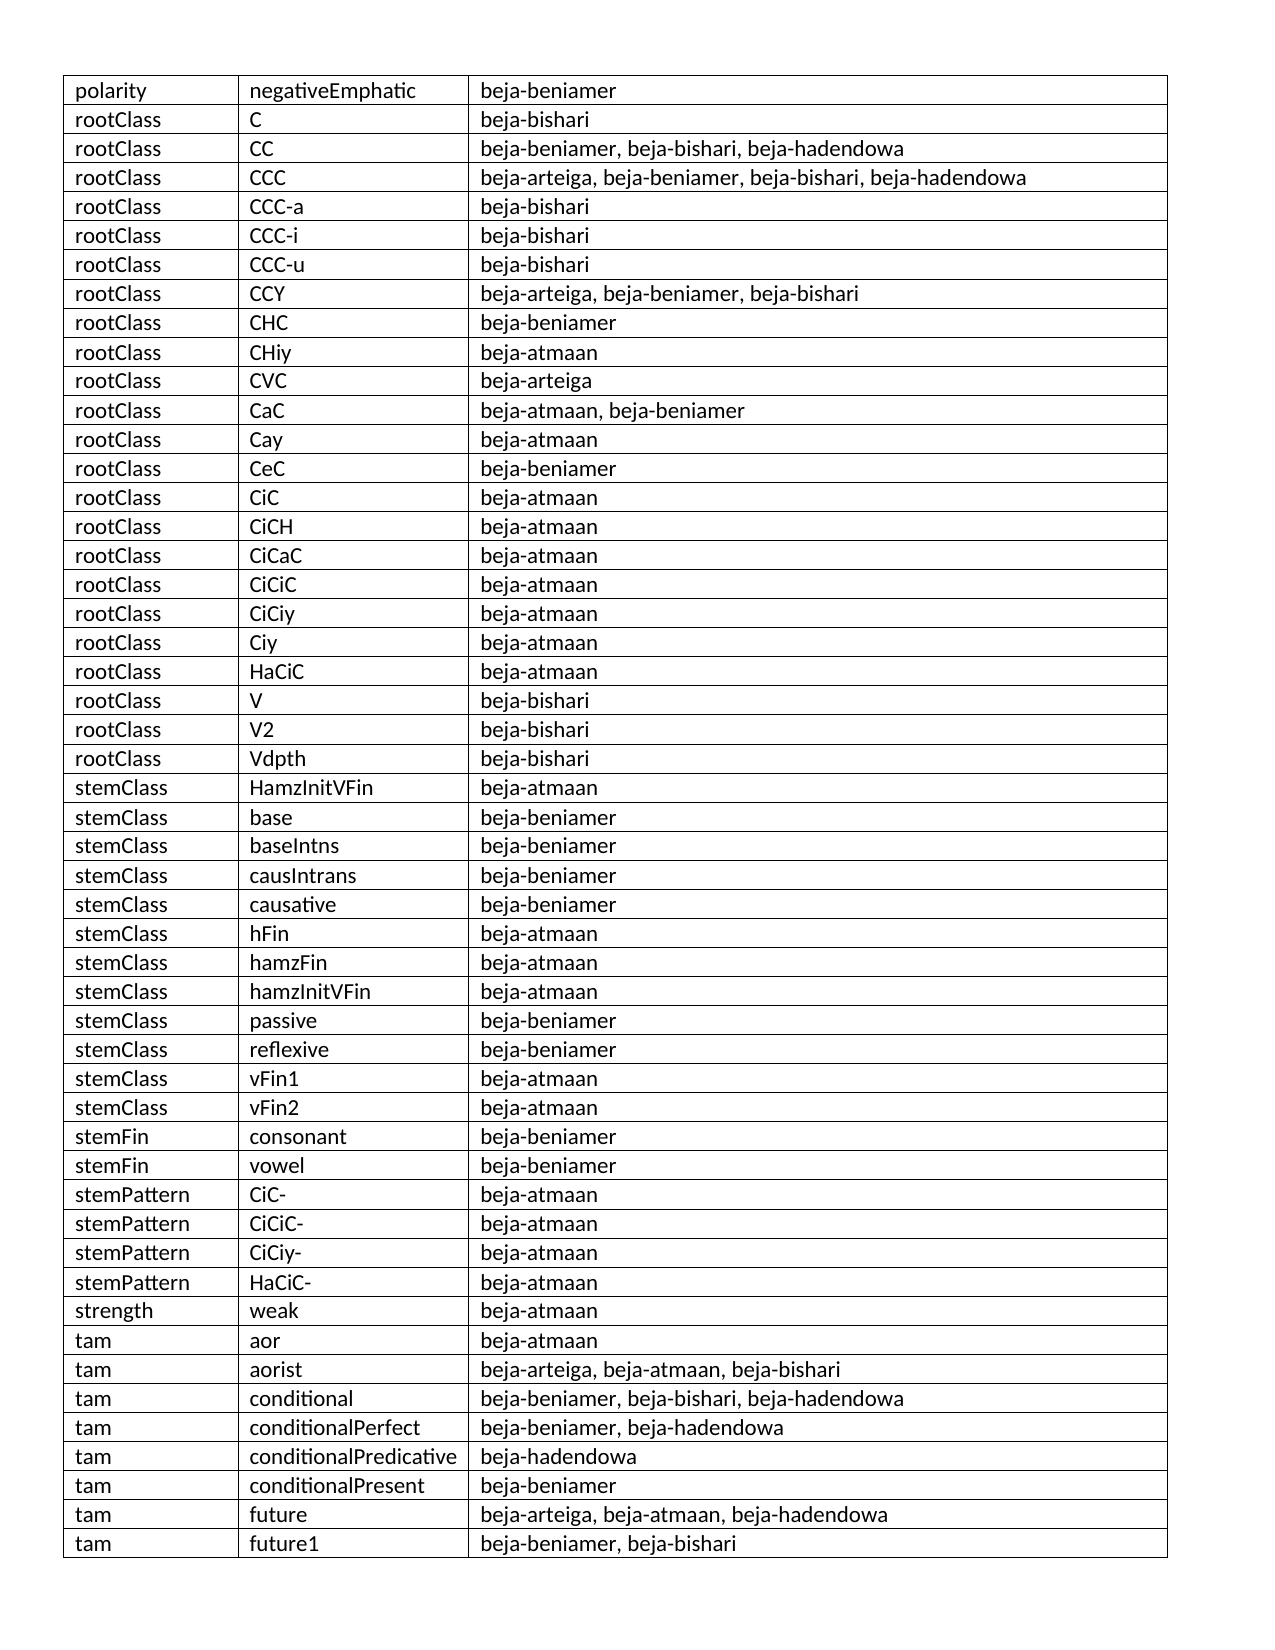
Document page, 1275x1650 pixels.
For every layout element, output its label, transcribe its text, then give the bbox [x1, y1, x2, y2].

table_cell CiCiy [239, 599, 468, 627]
table_cell rootClass [64, 715, 238, 743]
table_cell conditionalPerfect [239, 1413, 468, 1441]
table_cell passive [239, 1006, 468, 1034]
table_cell rootClass [64, 134, 238, 162]
table_cell CVC [239, 367, 468, 395]
table_cell beja-beniamer [469, 1122, 1167, 1150]
table_cell beja-atmaan [469, 1093, 1167, 1121]
table_cell negativeEmphatic [239, 76, 468, 104]
table_cell beja-bishari [469, 715, 1167, 743]
table_cell consonant [239, 1122, 468, 1150]
table_cell rootClass [64, 628, 238, 656]
table_cell V [239, 686, 468, 714]
table_cell beja-atmaan [469, 1239, 1167, 1267]
table_cell stemClass [64, 1035, 238, 1063]
table_cell tam [64, 1500, 238, 1528]
table_cell beja-atmaan [469, 1210, 1167, 1237]
table_cell CCC-i [239, 221, 468, 249]
table_cell beja-beniamer [469, 309, 1167, 337]
table_cell beja-beniamer [469, 861, 1167, 889]
table_cell rootClass [64, 425, 238, 453]
table_cell beja-atmaan [469, 512, 1167, 540]
table_cell beja-atmaan [469, 977, 1167, 1005]
table_cell beja-bishari [469, 745, 1167, 772]
table_cell vowel [239, 1151, 468, 1179]
table_cell rootClass [64, 338, 238, 366]
table_cell future [239, 1500, 468, 1528]
table_cell beja-arteiga, beja-beniamer, beja-bishari, beja-hadendowa [469, 163, 1167, 191]
table_cell stemClass [64, 1006, 238, 1034]
table_cell reflexive [239, 1035, 468, 1063]
table_cell tam [64, 1471, 238, 1499]
table_cell rootClass [64, 570, 238, 598]
table_cell beja-atmaan [469, 1064, 1167, 1092]
table_cell stemClass [64, 1093, 238, 1121]
table_cell beja-atmaan [469, 425, 1167, 453]
table_cell hFin [239, 919, 468, 947]
table_cell HaCiC [239, 657, 468, 685]
table_cell hamzInitVFin [239, 977, 468, 1005]
table_cell beja-beniamer [469, 76, 1167, 104]
table_cell beja-bishari [469, 105, 1167, 133]
table_cell rootClass [64, 483, 238, 511]
table_cell vFin1 [239, 1064, 468, 1092]
table_cell aor [239, 1326, 468, 1354]
table_cell conditionalPredicative [239, 1442, 468, 1470]
table_cell V2 [239, 715, 468, 743]
table_cell CCY [239, 280, 468, 307]
table_cell stemFin [64, 1151, 238, 1179]
table_cell causIntrans [239, 861, 468, 889]
table_cell CiC [239, 483, 468, 511]
table_cell Vdpth [239, 745, 468, 772]
table_cell beja-hadendowa [469, 1442, 1167, 1470]
table_cell CHC [239, 309, 468, 337]
table_cell beja-beniamer [469, 832, 1167, 860]
table_cell stemClass [64, 774, 238, 802]
table_cell hamzFin [239, 948, 468, 976]
table_cell beja-bishari [469, 686, 1167, 714]
table_cell HaCiC- [239, 1268, 468, 1296]
table_cell tam [64, 1326, 238, 1354]
table_cell stemClass [64, 803, 238, 831]
table_cell polarity [64, 76, 238, 104]
table_cell stemPattern [64, 1268, 238, 1296]
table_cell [469, 1529, 1167, 1557]
table_cell beja-atmaan [469, 774, 1167, 802]
table_cell beja-arteiga, beja-atmaan, beja-hadendowa [469, 1500, 1167, 1528]
table_cell beja-beniamer, beja-hadendowa [469, 1413, 1167, 1441]
table_cell rootClass [64, 105, 238, 133]
table_cell rootClass [64, 599, 238, 627]
table_cell stemClass [64, 919, 238, 947]
table_cell rootClass [64, 163, 238, 191]
table_cell causative [239, 890, 468, 918]
table_cell beja-beniamer [469, 1151, 1167, 1179]
table_cell CC [239, 134, 468, 162]
table_cell CCC-u [239, 250, 468, 278]
table_cell rootClass [64, 396, 238, 424]
table_cell rootClass [64, 745, 238, 772]
table_cell Ciy [239, 628, 468, 656]
table_cell beja-atmaan [469, 338, 1167, 366]
table_cell future1 [239, 1529, 468, 1557]
table_cell aorist [239, 1355, 468, 1383]
table_cell CiCiC- [239, 1210, 468, 1237]
table_cell rootClass [64, 309, 238, 337]
table_cell conditional [239, 1384, 468, 1412]
table_cell stemClass [64, 948, 238, 976]
table_cell beja-arteiga, beja-atmaan, beja-bishari [469, 1355, 1167, 1383]
table_cell stemPattern [64, 1239, 238, 1267]
table_cell strength [64, 1297, 238, 1325]
table_cell beja-atmaan [469, 1297, 1167, 1325]
table_cell baseIntns [239, 832, 468, 860]
table_cell CCC [239, 163, 468, 191]
table_cell rootClass [64, 367, 238, 395]
table_cell beja-bishari [469, 221, 1167, 249]
table_cell beja-atmaan [469, 483, 1167, 511]
table_cell CaC [239, 396, 468, 424]
table_cell beja-beniamer [469, 803, 1167, 831]
table_cell C [239, 105, 468, 133]
table_cell beja-bishari [469, 250, 1167, 278]
table_cell beja-atmaan [469, 628, 1167, 656]
table_cell HamzInitVFin [239, 774, 468, 802]
table_cell CeC [239, 454, 468, 482]
table_cell stemPattern [64, 1210, 238, 1237]
table_cell beja-arteiga, beja-beniamer, beja-bishari [469, 280, 1167, 307]
table_cell CHiy [239, 338, 468, 366]
table_cell beja-beniamer [469, 890, 1167, 918]
table_cell CiC- [239, 1180, 468, 1208]
table_cell CiCH [239, 512, 468, 540]
table_cell stemClass [64, 861, 238, 889]
table_cell beja-atmaan [469, 1326, 1167, 1354]
table_cell rootClass [64, 192, 238, 220]
table_cell beja-beniamer [469, 1035, 1167, 1063]
table_cell CiCiC [239, 570, 468, 598]
table_cell beja-atmaan [469, 1180, 1167, 1208]
table_cell CiCaC [239, 541, 468, 569]
table_cell beja-atmaan [469, 1268, 1167, 1296]
table_cell beja-atmaan [469, 541, 1167, 569]
table_cell vFin2 [239, 1093, 468, 1121]
table_cell tam [64, 1529, 238, 1557]
table_cell beja-atmaan [469, 919, 1167, 947]
table_cell tam [64, 1413, 238, 1441]
table_cell beja-atmaan [469, 948, 1167, 976]
table_cell tam [64, 1355, 238, 1383]
table_cell rootClass [64, 250, 238, 278]
table_cell stemClass [64, 832, 238, 860]
table_cell beja-beniamer [469, 1006, 1167, 1034]
table_cell beja-atmaan [469, 657, 1167, 685]
table_cell CCC-a [239, 192, 468, 220]
table_cell beja-beniamer, beja-bishari, beja-hadendowa [469, 134, 1167, 162]
table_cell beja-atmaan [469, 599, 1167, 627]
table_cell beja-atmaan [469, 570, 1167, 598]
table_cell weak [239, 1297, 468, 1325]
table_cell stemClass [64, 1064, 238, 1092]
table_cell beja-beniamer [469, 1471, 1167, 1499]
table_cell tam [64, 1384, 238, 1412]
table_cell beja-beniamer, beja-bishari, beja-hadendowa [469, 1384, 1167, 1412]
table_cell Cay [239, 425, 468, 453]
table_cell base [239, 803, 468, 831]
table_cell tam [64, 1442, 238, 1470]
table_cell CiCiy- [239, 1239, 468, 1267]
table_cell rootClass [64, 657, 238, 685]
table_cell beja-arteiga [469, 367, 1167, 395]
table_cell rootClass [64, 454, 238, 482]
table_cell stemClass [64, 977, 238, 1005]
table_cell stemFin [64, 1122, 238, 1150]
table_cell rootClass [64, 686, 238, 714]
table_cell rootClass [64, 280, 238, 307]
table_cell beja-bishari [469, 192, 1167, 220]
table_cell rootClass [64, 512, 238, 540]
table_cell stemPattern [64, 1180, 238, 1208]
table_cell stemClass [64, 890, 238, 918]
table_cell rootClass [64, 541, 238, 569]
table_cell beja-beniamer [469, 454, 1167, 482]
table_cell rootClass [64, 221, 238, 249]
table_cell beja-atmaan, beja-beniamer [469, 396, 1167, 424]
table_cell conditionalPresent [239, 1471, 468, 1499]
